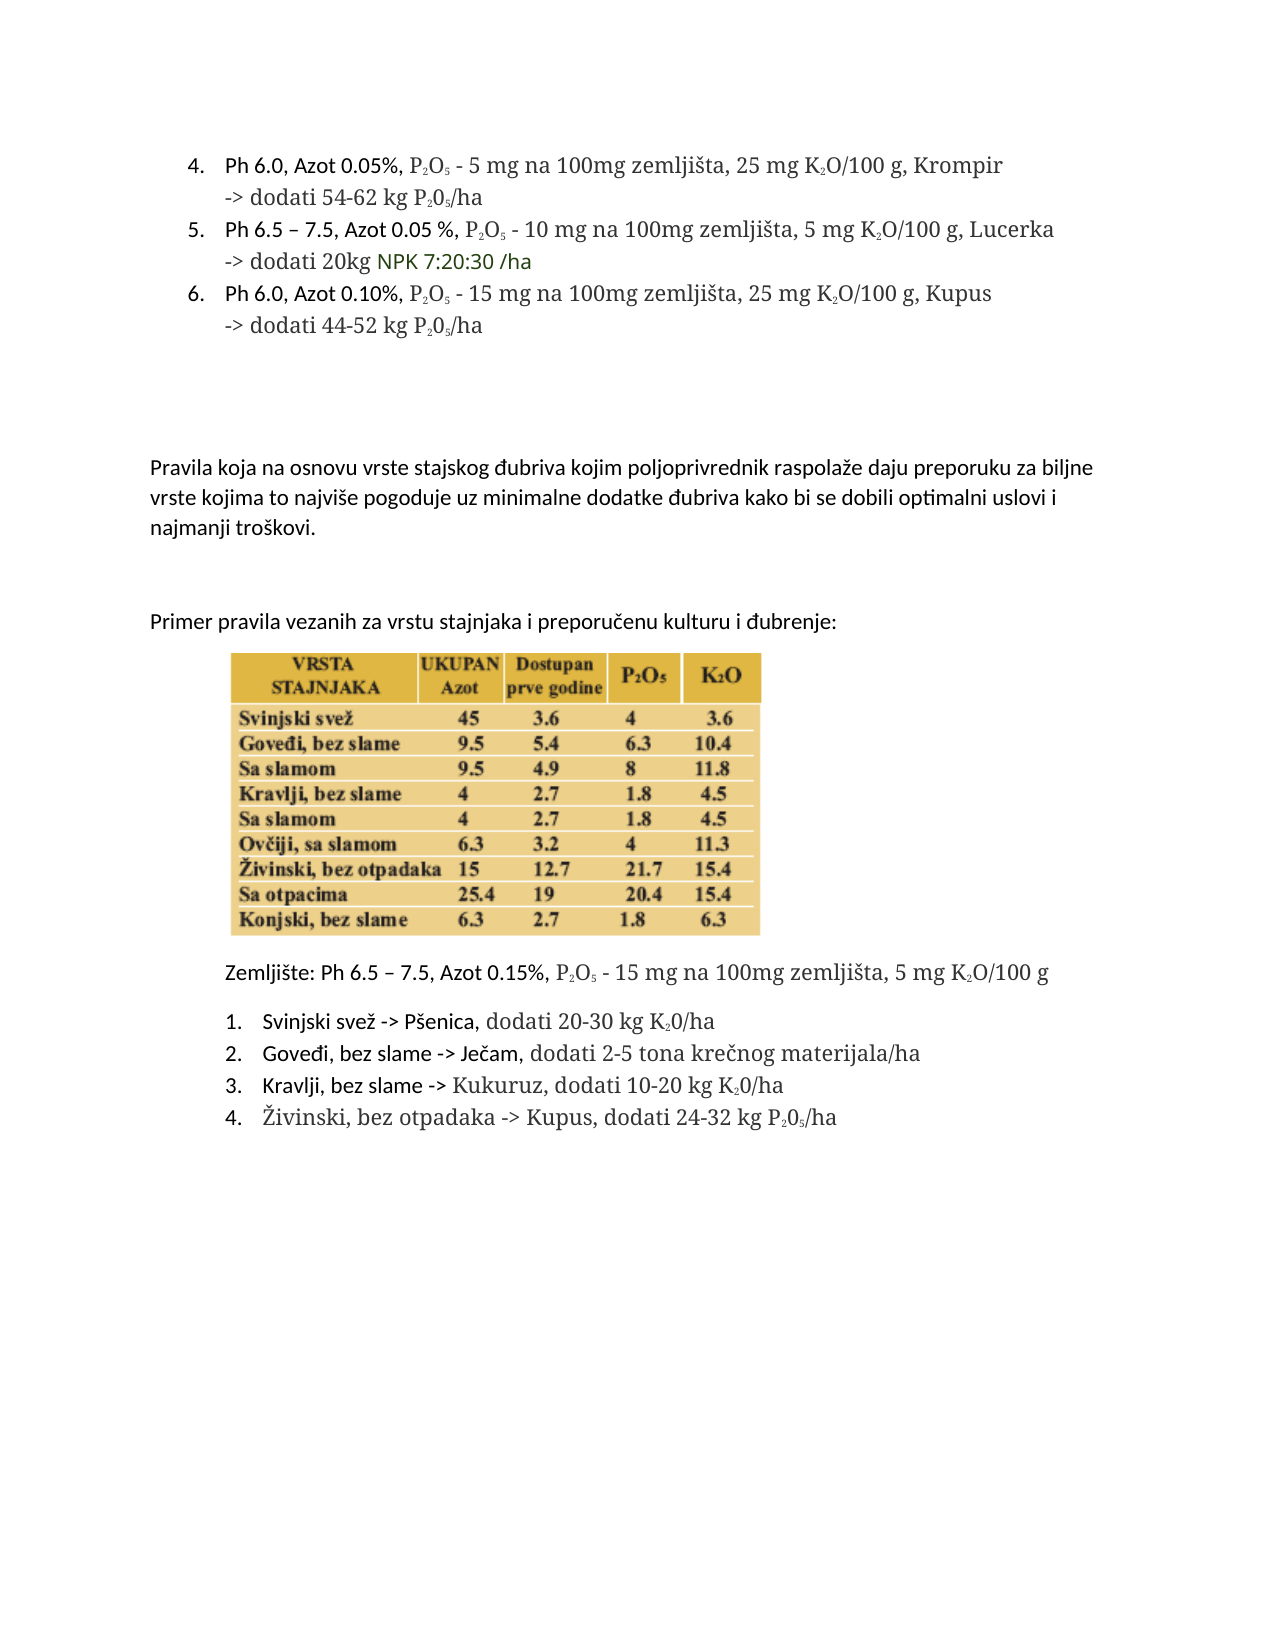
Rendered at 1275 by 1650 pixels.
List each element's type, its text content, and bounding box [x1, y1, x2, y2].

list Ph 6.0, Azot 0.05%, P2O5 - 5 mg na 100mg zemljišta, 25 mg K2O/100 g, Krompir -> dodati 54-62 kg P205/ha [187, 150, 1125, 212]
list Ph 6.0, Azot 0.10%, P2O5 - 15 mg na 100mg zemljišta, 25 mg K2O/100 g, Kupus -> dodati 44-52 kg P205/ha [187, 278, 1125, 340]
list Ph 6.5 – 7.5, Azot 0.05 %, P2O5 - 10 mg na 100mg zemljišta, 5 mg K2O/100 g, Lucerka -> dodati 20kg NPK 7:20:30 /ha [187, 214, 1125, 276]
list Svinjski svež -> Pšenica, dodati 20-30 kg K20/ha [225, 1006, 1125, 1036]
text Primer pravila vezanih za vrstu stajnjaka i preporučenu kulturu i đubrenje: [150, 607, 1125, 635]
list Goveđi, bez slame -> Ječam, dodati 2-5 tona krečnog materijala/ha [225, 1038, 1125, 1068]
text Zemljište: Ph 6.5 – 7.5, Azot 0.15%, P2O5 - 15 mg na 100mg zemljišta, 5 mg K2O/100 g [150, 957, 1125, 987]
text Pravila koja na osnovu vrste stajskog đubriva kojim poljoprivrednik raspolaže daju preporuku za biljne vrste kojima to najviše pogoduje uz minimalne dodatke đubriva kako bi se dobili optimalni uslovi i najmanji troškovi. [150, 453, 1125, 541]
list Živinski, bez otpadaka -> Kupus, dodati 24-32 kg P205/ha [225, 1102, 1125, 1132]
picture [225, 653, 762, 939]
list Kravlji, bez slame -> Kukuruz, dodati 10-20 kg K20/ha [225, 1070, 1125, 1100]
